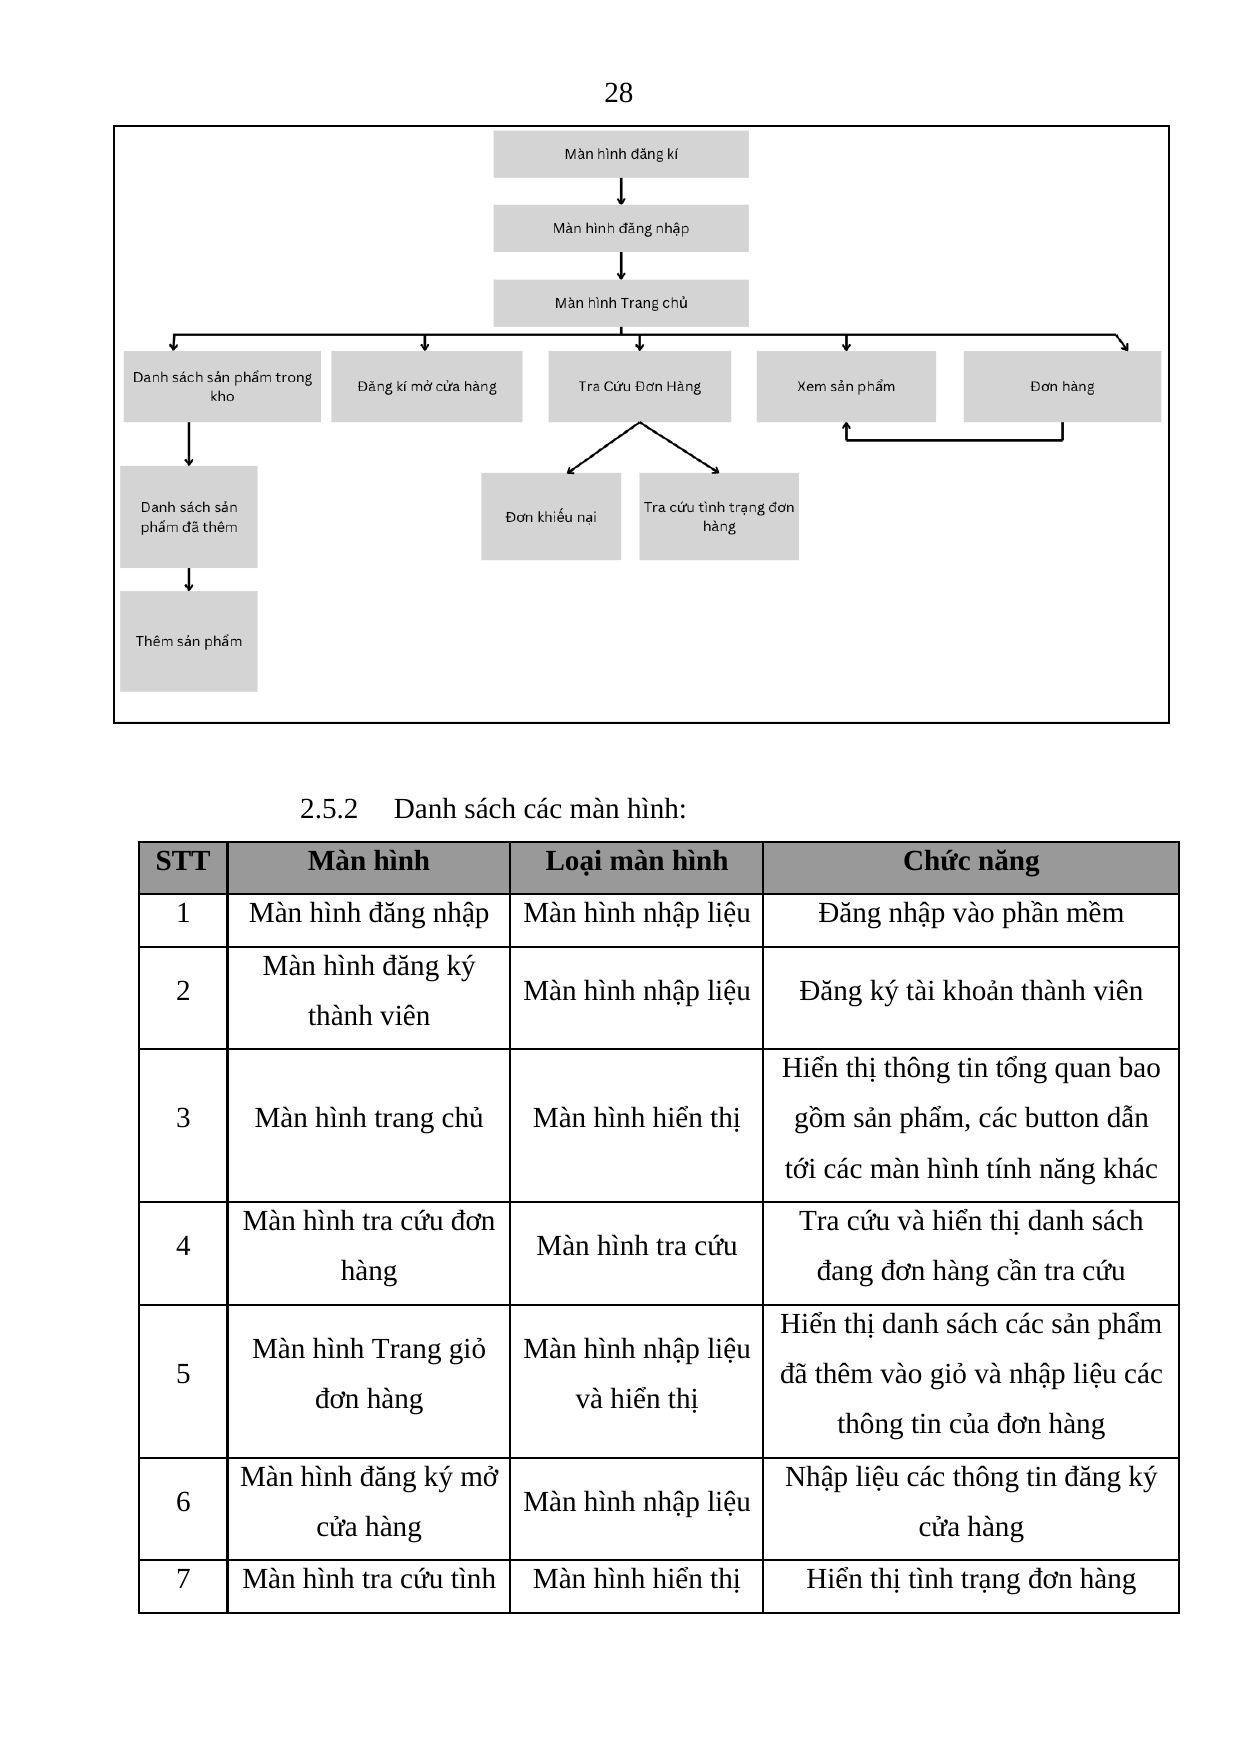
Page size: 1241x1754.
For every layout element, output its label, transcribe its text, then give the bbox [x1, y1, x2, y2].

table_cell Tra cứu và hiển thị danh sách đang đơn hàng cần tra cứu [764, 1203, 1178, 1304]
table_cell Nhập liệu các thông tin đăng ký cửa hàng [764, 1459, 1178, 1559]
table_cell 7 [140, 1561, 226, 1612]
picture [115, 127, 1168, 722]
table_cell 2 [140, 948, 226, 1048]
table_cell 6 [140, 1459, 226, 1559]
table_cell Màn hình nhập liệu và hiển thị [511, 1306, 762, 1457]
table_cell 1 [140, 895, 226, 946]
table_cell Màn hình nhập liệu [511, 948, 762, 1048]
table_header STT [140, 843, 226, 893]
table_header Loại màn hình [511, 843, 762, 893]
table_cell 3 [140, 1050, 226, 1201]
table_cell Màn hình hiển thị [511, 1050, 762, 1201]
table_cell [229, 1561, 509, 1612]
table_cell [764, 1561, 1178, 1612]
table_cell Màn hình hiển thị [511, 1561, 762, 1612]
table_cell Màn hình Trang giỏ đơn hàng [229, 1306, 509, 1457]
table_cell Màn hình nhập liệu [511, 1459, 762, 1559]
table_cell Đăng ký tài khoản thành viên [764, 948, 1178, 1048]
table_cell Màn hình nhập liệu [511, 895, 762, 946]
list Danh sách các màn hình: [300, 791, 1087, 824]
table_cell Hiển thị thông tin tổng quan bao gồm sản phẩm, các button dẫn tới các màn hình tính năng khác [764, 1050, 1178, 1201]
table_cell Màn hình đăng nhập [229, 895, 509, 946]
table_cell Màn hình đăng ký mở cửa hàng [229, 1459, 509, 1559]
table_cell Màn hình tra cứu đơn hàng [229, 1203, 509, 1304]
table_cell Đăng nhập vào phần mềm [764, 895, 1178, 946]
table_header Màn hình [229, 843, 509, 893]
table_cell 4 [140, 1203, 226, 1304]
table_cell Màn hình tra cứu [511, 1203, 762, 1304]
table_cell Màn hình trang chủ [229, 1050, 509, 1201]
table_cell 5 [140, 1306, 226, 1457]
table_header Chức năng [764, 843, 1178, 893]
table_cell Hiển thị danh sách các sản phẩm đã thêm vào giỏ và nhập liệu các thông tin của đơn hàng [764, 1306, 1178, 1457]
table_cell Màn hình đăng ký thành viên [229, 948, 509, 1048]
